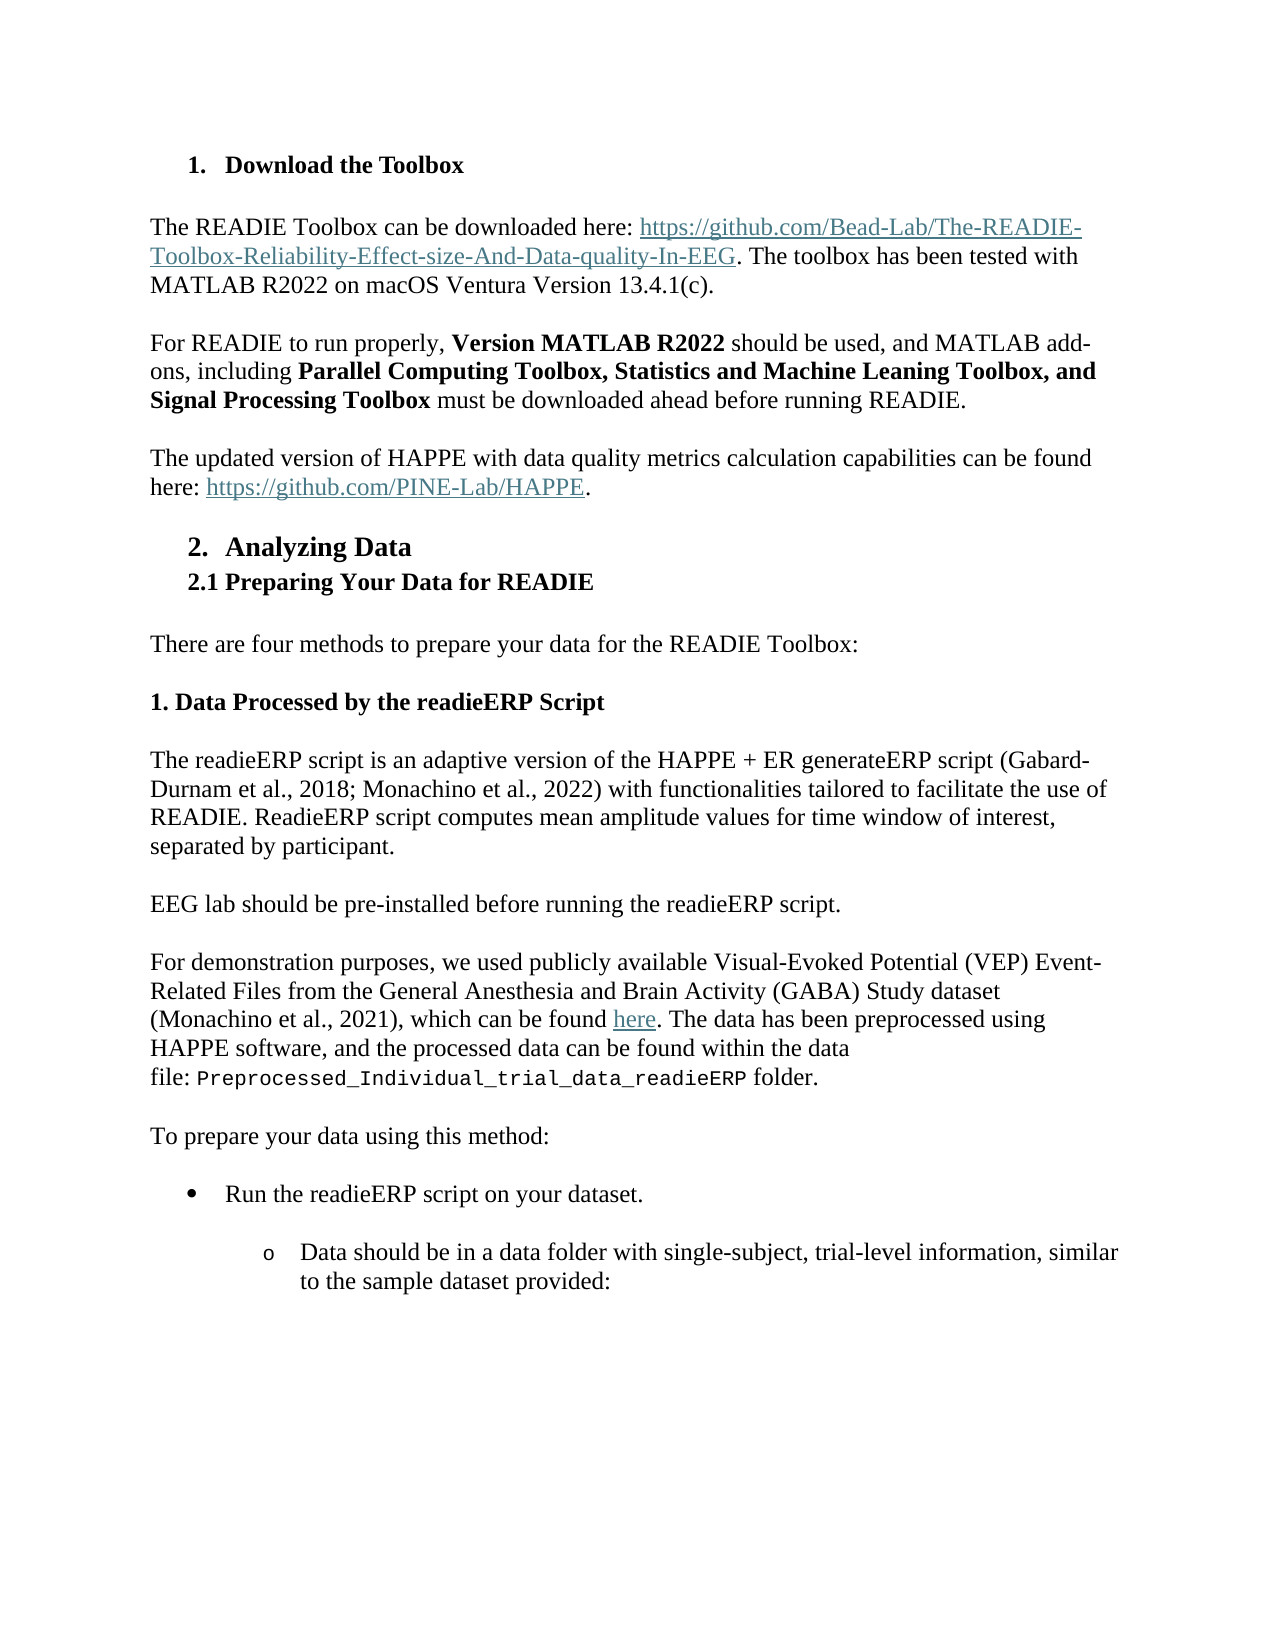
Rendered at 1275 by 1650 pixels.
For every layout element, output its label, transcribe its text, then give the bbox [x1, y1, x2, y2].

text The READIE Toolbox can be downloaded here: https://github.com/Bead-Lab/The-READIE-Toolbox-Reliability-Effect-size-And-Data-quality-In-EEG. The toolbox has been tested with MATLAB R2022 on macOS Ventura Version 13.4.1(c). [150, 212, 1125, 298]
text For READIE to run properly, Version MATLAB R2022 should be used, and MATLAB add-ons, including Parallel Computing Toolbox, Statistics and Machine Leaning Toolbox, and Signal Processing Toolbox must be downloaded ahead before running READIE. [150, 328, 1125, 414]
text There are four methods to prepare your data for the READIE Toolbox: [150, 629, 1125, 658]
list Data should be in a data folder with single-subject, trial-level information, similar to the sample dataset provided: [262, 1237, 1125, 1295]
list Run the readieERP script on your dataset. [187, 1179, 1125, 1207]
text The readieERP script is an adaptive version of the HAPPE + ER generateERP script (Gabard-Durnam et al., 2018; Monachino et al., 2022) with functionalities tailored to facilitate the use of READIE. ReadieERP script computes mean amplitude values for time window of interest, separated by participant. [150, 745, 1125, 860]
text To prepare your data using this method: [150, 1121, 1125, 1149]
text EEG lab should be pre-installed before running the readieERP script. [150, 889, 1125, 918]
text The updated version of HAPPE with data quality metrics calculation capabilities can be found here: https://github.com/PINE-Lab/HAPPE. [150, 443, 1125, 501]
text For demonstration purposes, we used publicly available Visual-Evoked Potential (VEP) Event-Related Files from the General Anesthesia and Brain Activity (GABA) Study dataset (Monachino et al., 2021), which can be found here. The data has been preprocessed using HAPPE software, and the processed data can be found within the data file: Preprocessed_Individual_trial_data_readieERP folder. [150, 947, 1125, 1092]
list Download the Toolbox [187, 150, 1125, 179]
text 1. Data Processed by the readieERP Script [150, 687, 1125, 716]
list Analyzing Data [187, 530, 1125, 562]
list Preparing Your Data for READIE [187, 567, 1125, 596]
